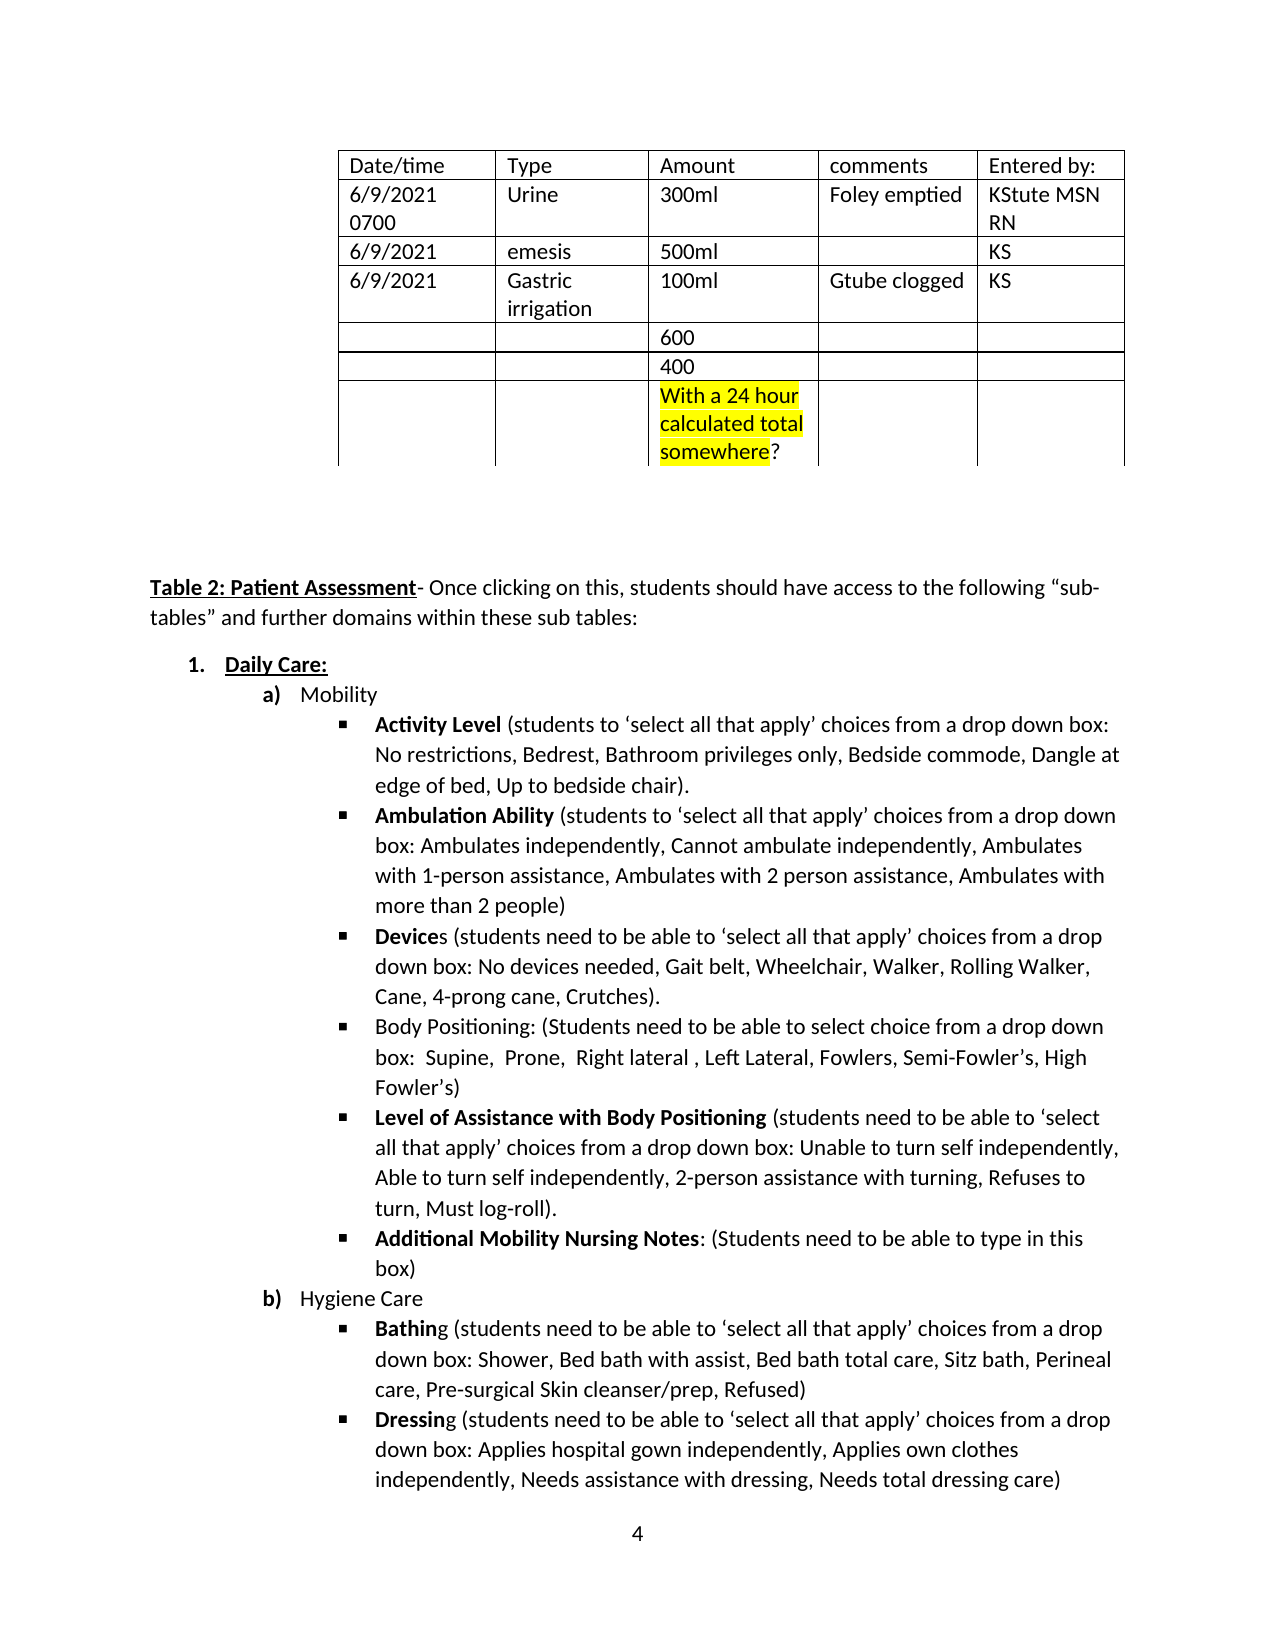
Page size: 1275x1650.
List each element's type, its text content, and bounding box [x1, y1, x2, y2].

table_cell 600 [649, 323, 818, 351]
table_cell With a 24 hour calculated total somewhere? [649, 381, 818, 466]
table_cell [978, 323, 1124, 351]
table_cell Gtube clogged [819, 266, 977, 322]
table_header comments [819, 151, 977, 179]
table_cell [496, 353, 648, 380]
list Activity Level (students to ‘select all that apply’ choices from a drop down box: No restrictions, Bedrest, Bathroom privileges only, Bedside commode, Dangle at edge of bed, Up to bedside chair). [337, 710, 1125, 799]
table_cell 500ml [649, 237, 818, 265]
list Devices (students need to be able to ‘select all that apply’ choices from a drop down box: No devices needed, Gait belt, Wheelchair, Walker, Rolling Walker, Cane, 4-prong cane, Crutches). [337, 922, 1125, 1010]
table_cell [339, 353, 495, 380]
table_cell Urine [496, 180, 648, 236]
table_cell [819, 323, 977, 351]
table_cell [819, 381, 977, 466]
table_cell 400 [649, 353, 818, 380]
table_cell KStute MSN RN [978, 180, 1124, 236]
table_header Amount [649, 151, 818, 179]
table_cell 300ml [649, 180, 818, 236]
table_cell 6/9/2021 [339, 237, 495, 265]
list Dressing (students need to be able to ‘select all that apply’ choices from a drop down box: Applies hospital gown independently, Applies own clothes independently, Needs assistance with dressing, Needs total dressing care) [337, 1405, 1125, 1493]
text Table 2: Patient Assessment- Once clicking on this, students should have access to the following “sub-tables” and further domains within these sub tables: [150, 573, 1125, 631]
list Ambulation Ability (students to ‘select all that apply’ choices from a drop down box: Ambulates independently, Cannot ambulate independently, Ambulates with 1-person assistance, Ambulates with 2 person assistance, Ambulates with more than 2 people) [337, 801, 1125, 919]
table_cell emesis [496, 237, 648, 265]
table_cell 100ml [649, 266, 818, 322]
table_cell [496, 323, 648, 351]
table_cell KS [978, 237, 1124, 265]
table_cell [339, 381, 495, 466]
table_cell [978, 381, 1124, 466]
table_cell KS [978, 266, 1124, 322]
table_cell [339, 323, 495, 351]
table_cell 6/9/2021 0700 [339, 180, 495, 236]
table_cell [978, 353, 1124, 380]
table_header Entered by: [978, 151, 1124, 179]
table_cell Foley emptied [819, 180, 977, 236]
list Daily Care: [187, 650, 1125, 678]
list Additional Mobility Nursing Notes: (Students need to be able to type in this box) [337, 1224, 1125, 1282]
table_header Date/time [339, 151, 495, 179]
table_cell [496, 381, 648, 466]
table_cell 6/9/2021 [339, 266, 495, 322]
table_cell [819, 353, 977, 380]
list Mobility [262, 680, 1125, 708]
list Level of Assistance with Body Positioning (students need to be able to ‘select all that apply’ choices from a drop down box: Unable to turn self independently, Able to turn self independently, 2-person assistance with turning, Refuses to turn, Must log-roll). [337, 1103, 1125, 1222]
list Bathing (students need to be able to ‘select all that apply’ choices from a drop down box: Shower, Bed bath with assist, Bed bath total care, Sitz bath, Perineal care, Pre-surgical Skin cleanser/prep, Refused) [337, 1314, 1125, 1403]
table_cell [819, 237, 977, 265]
table_cell Gastric irrigation [496, 266, 648, 322]
list Hygiene Care [262, 1284, 1125, 1312]
list Body Positioning: (Students need to be able to select choice from a drop down box: Supine, Prone, Right lateral , Left Lateral, Fowlers, Semi-Fowler’s, High Fowler’s) [337, 1012, 1125, 1101]
table_header Type [496, 151, 648, 179]
